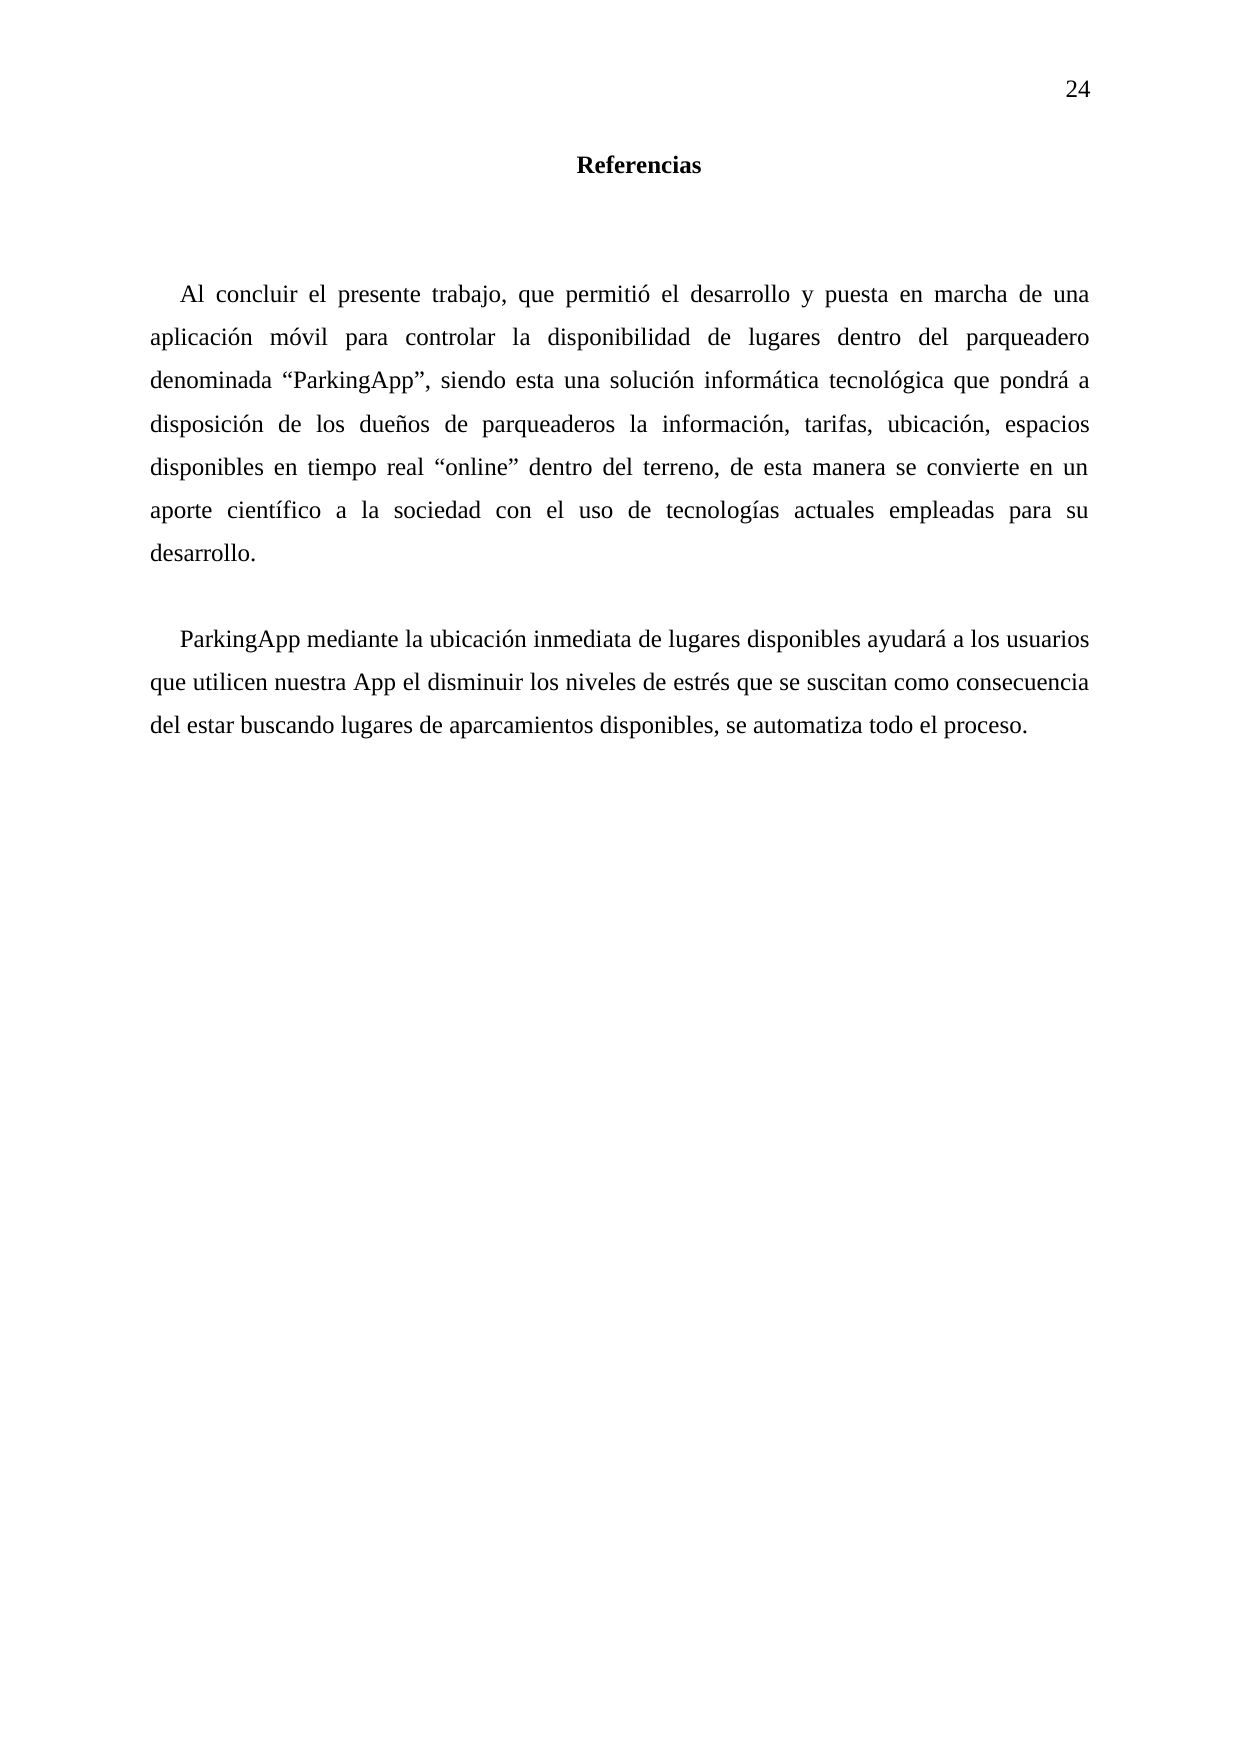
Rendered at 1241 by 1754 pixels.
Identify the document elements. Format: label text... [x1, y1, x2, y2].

text Al concluir el presente trabajo, que permitió el desarrollo y puesta en marcha de una aplicación móvil para controlar la disponibilidad de lugares dentro del parqueadero denominada “ParkingApp”, siendo esta una solución informática tecnológica que pondrá a disposición de los dueños de parqueaderos la información, tarifas, ubicación, espacios disponibles en tiempo real “online” dentro del terreno, de esta manera se convierte en un aporte científico a la sociedad con el uso de tecnologías actuales empleadas para su desarrollo. [150, 279, 1090, 567]
list Referencias [187, 150, 1090, 179]
text ParkingApp mediante la ubicación inmediata de lugares disponibles ayudará a los usuarios que utilicen nuestra App el disminuir los niveles de estrés que se suscitan como consecuencia del estar buscando lugares de aparcamientos disponibles, se automatiza todo el proceso. [150, 624, 1090, 739]
